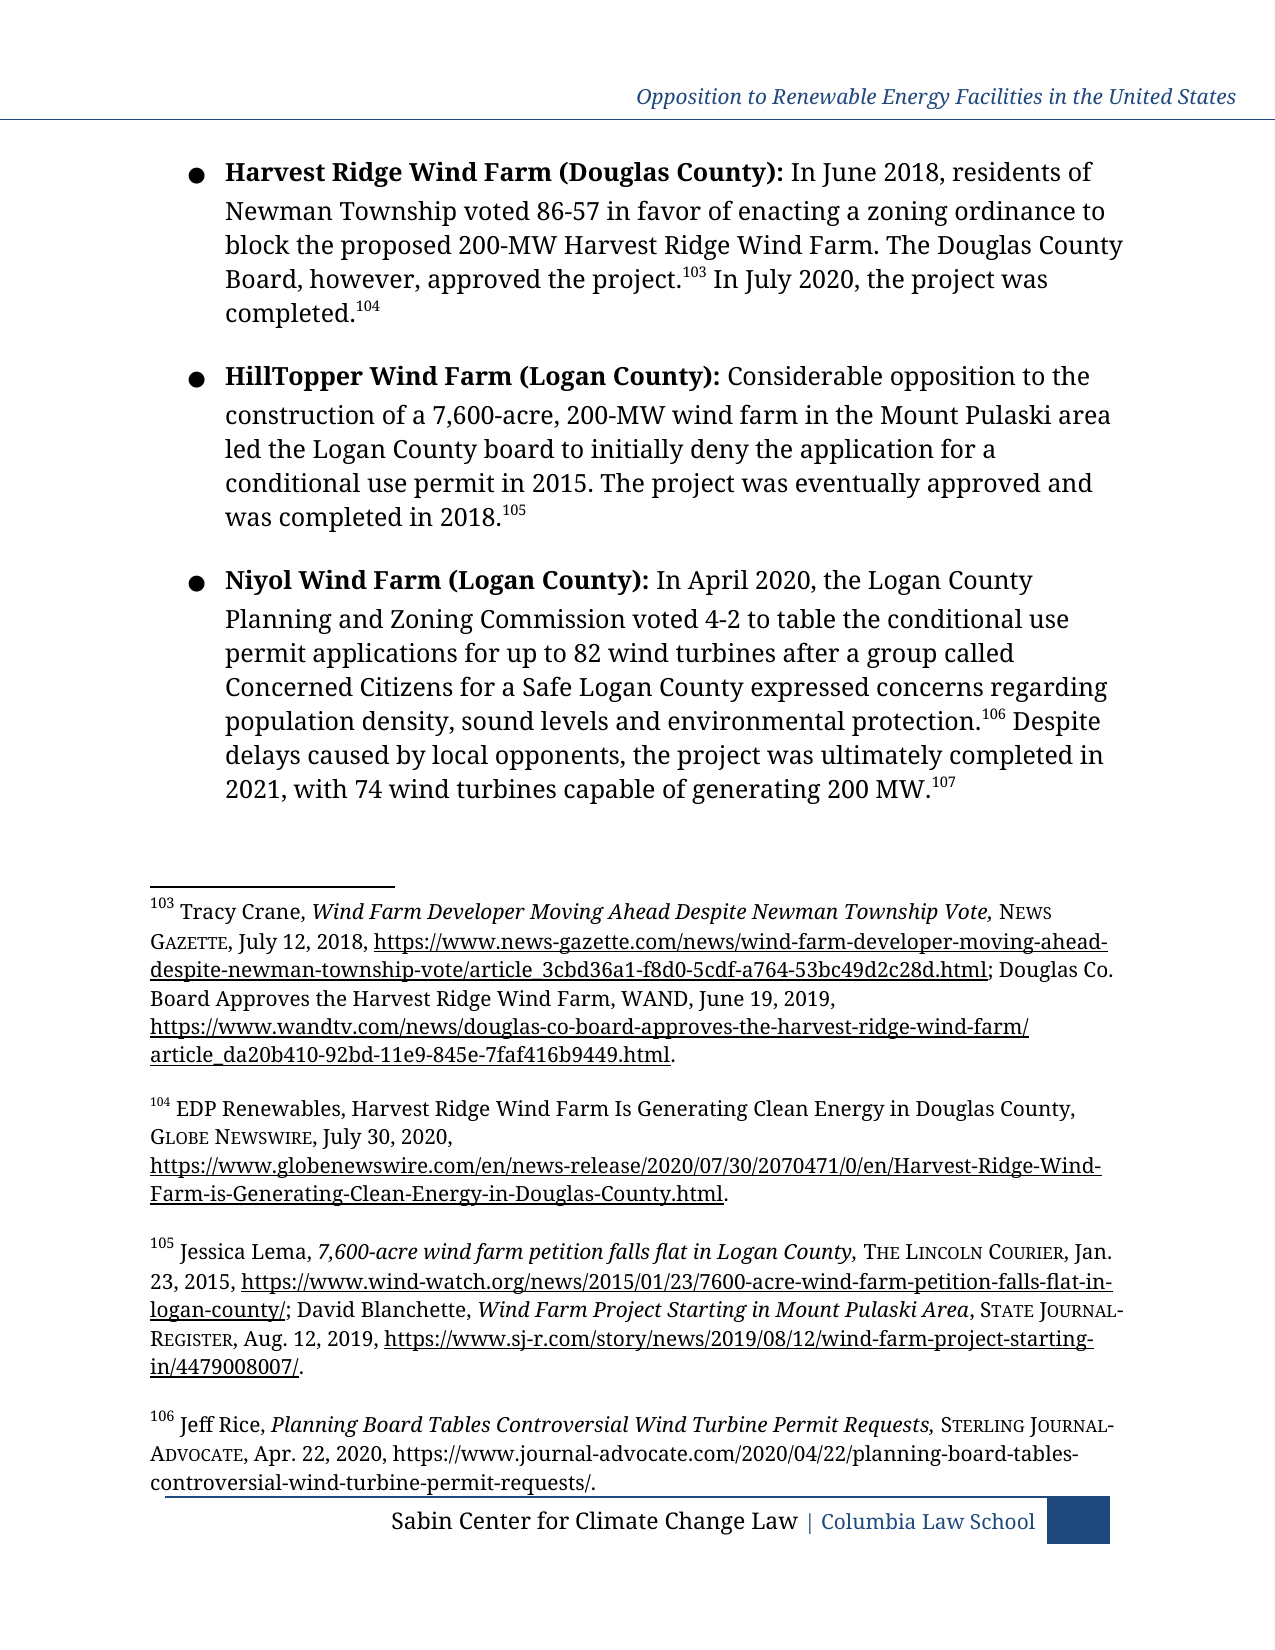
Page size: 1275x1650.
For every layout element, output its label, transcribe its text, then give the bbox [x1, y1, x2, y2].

list Harvest Ridge Wind Farm (Douglas County): In June 2018, residents of Newman Township voted 86-57 in favor of enacting a zoning ordinance to block the proposed 200-MW Harvest Ridge Wind Farm. The Douglas County Board, however, approved the project. In July 2020, the project was completed. [187, 151, 1125, 330]
list Niyol Wind Farm (Logan County): In April 2020, the Logan County Planning and Zoning Commission voted 4-2 to table the conditional use permit applications for up to 82 wind turbines after a group called Concerned Citizens for a Safe Logan County expressed concerns regarding population density, sound levels and environmental protection. Despite delays caused by local opponents, the project was ultimately completed in 2021, with 74 wind turbines capable of generating 200 MW. [187, 559, 1125, 806]
list HillTopper Wind Farm (Logan County): Considerable opposition to the construction of a 7,600-acre, 200-MW wind farm in the Mount Pulaski area led the Logan County board to initially deny the application for a conditional use permit in 2015. The project was eventually approved and was completed in 2018. [187, 355, 1125, 534]
